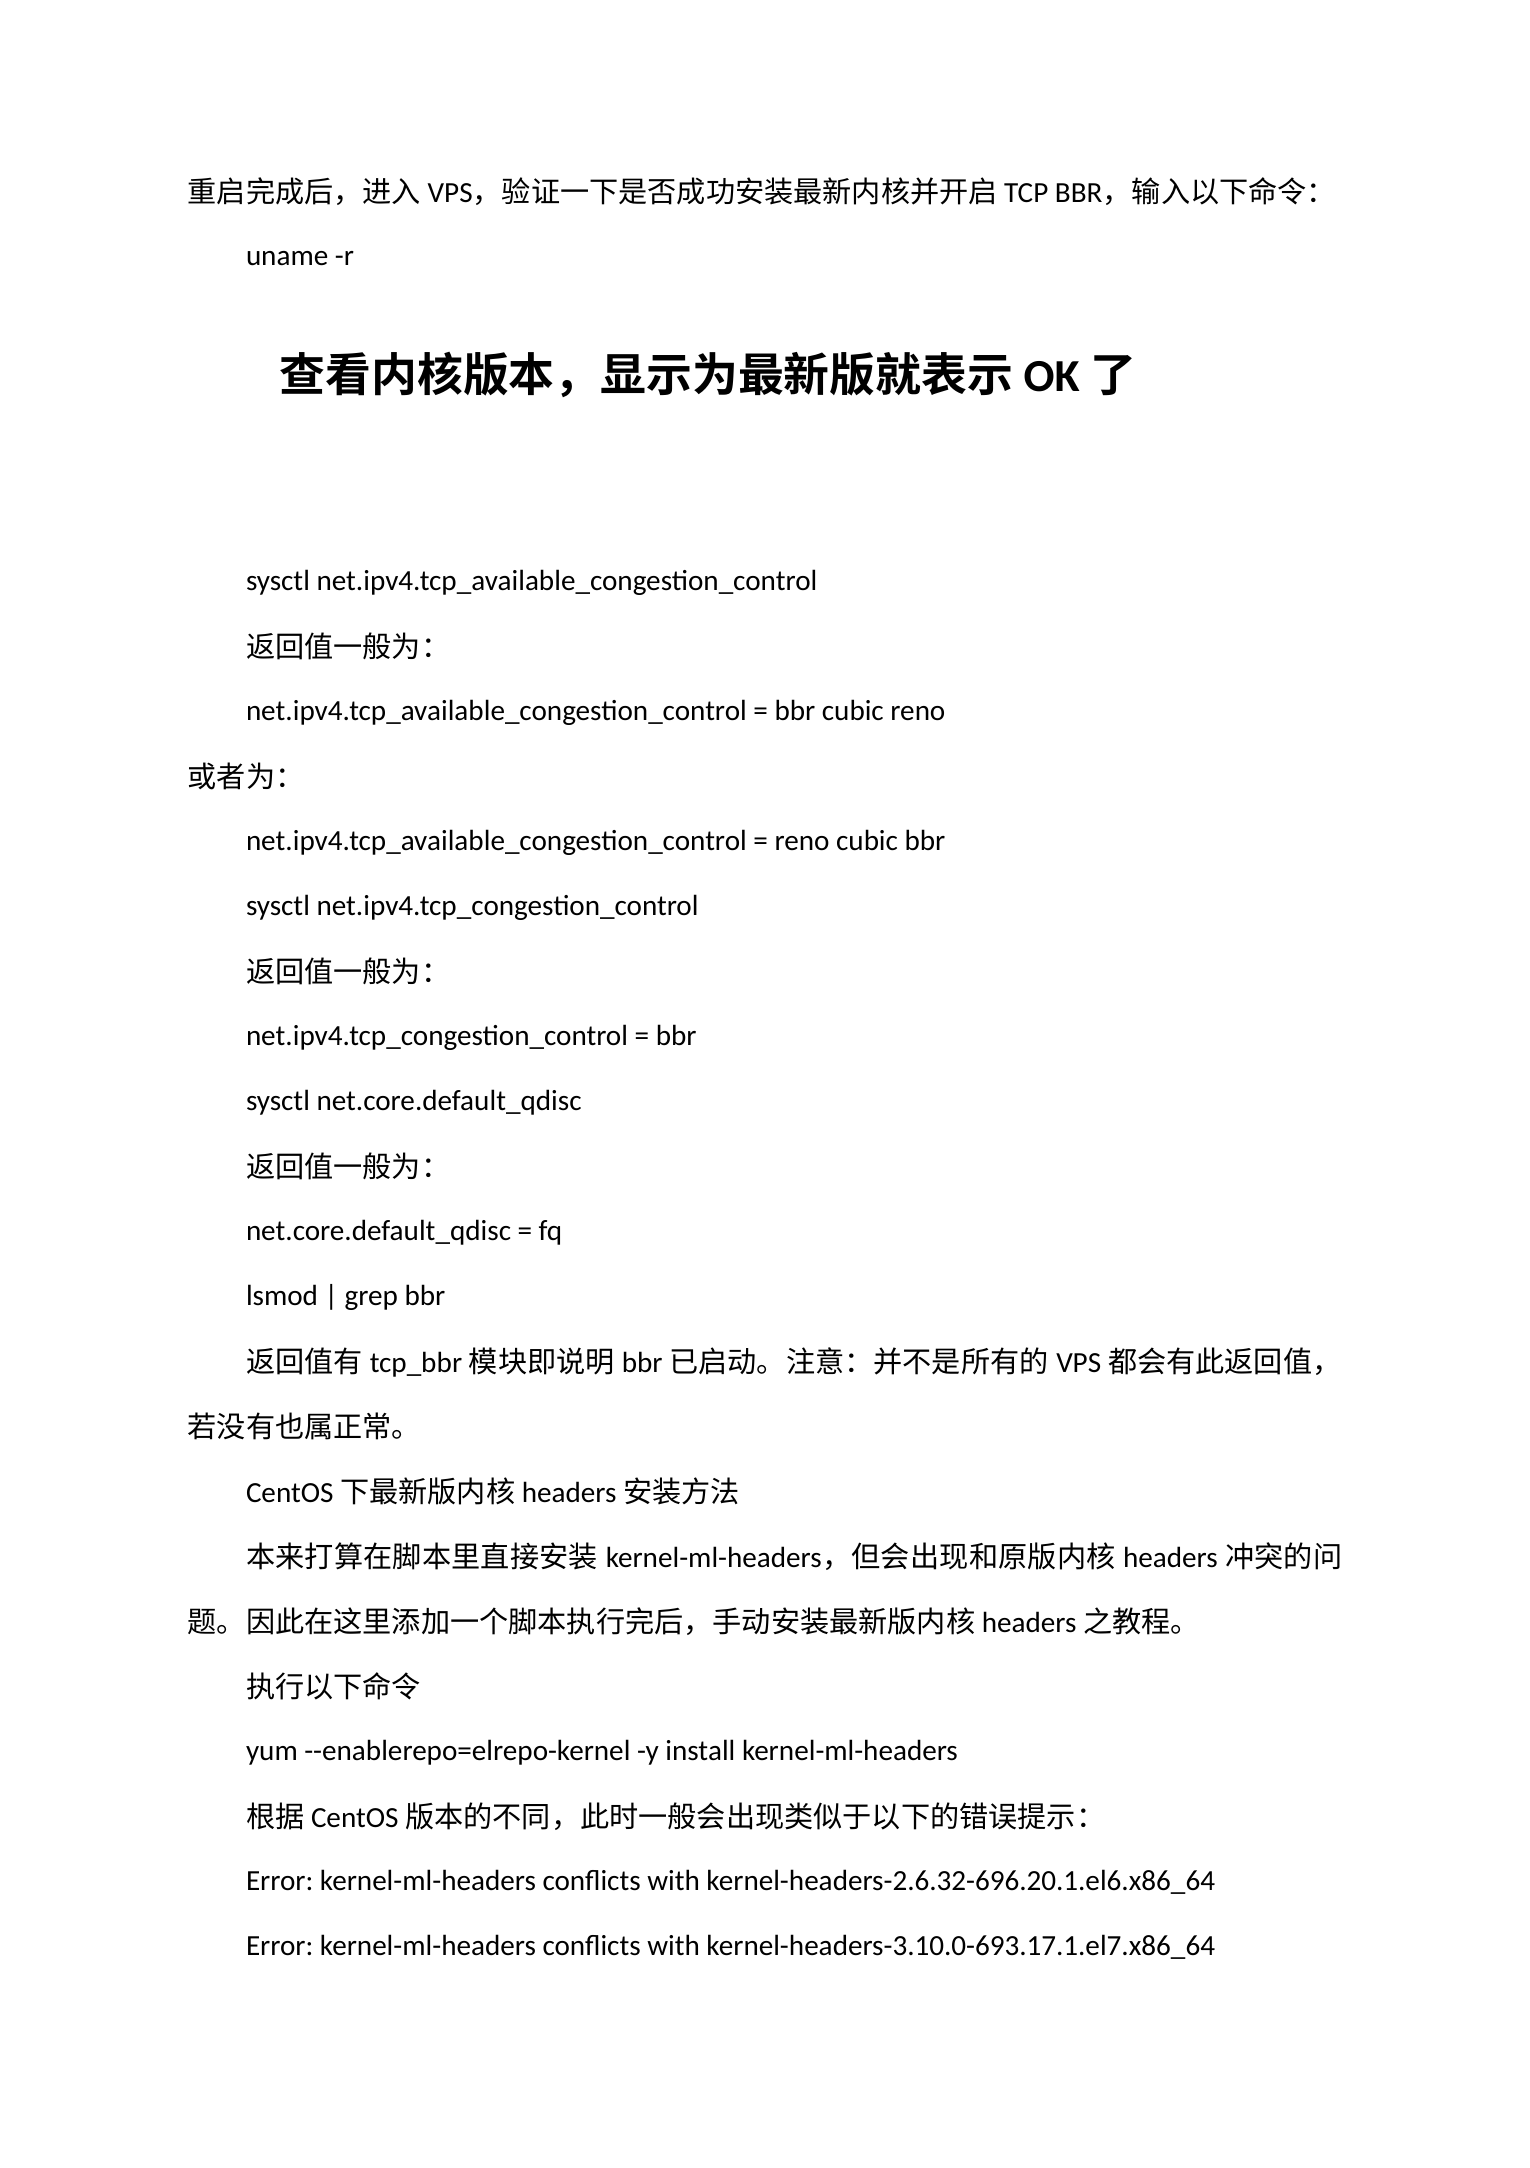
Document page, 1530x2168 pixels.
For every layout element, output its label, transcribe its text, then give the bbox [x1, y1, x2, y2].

text Error: kernel-ml-headers conflicts with kernel-headers-2.6.32-696.20.1.el6.x86_64 [187, 1848, 1342, 1913]
text sysctl net.ipv4.tcp_congestion_control [187, 873, 1342, 938]
text net.ipv4.tcp_congestion_control = bbr [187, 1003, 1342, 1068]
text 根据 CentOS 版本的不同，此时一般会出现类似于以下的错误提示： [187, 1783, 1342, 1848]
text net.ipv4.tcp_available_congestion_control = reno cubic bbr [187, 808, 1342, 873]
subtitle 查看内核版本，显示为最新版就表示 OK 了 [187, 323, 1342, 420]
text 执行以下命令 [187, 1653, 1342, 1718]
text 返回值一般为： [187, 613, 1342, 678]
text uname -r [187, 222, 1342, 287]
text 返回值一般为： [187, 1133, 1342, 1198]
text Error: kernel-ml-headers conflicts with kernel-headers-3.10.0-693.17.1.el7.x86_64 [187, 1913, 1342, 1978]
text yum --enablerepo=elrepo-kernel -y install kernel-ml-headers [187, 1718, 1342, 1783]
text net.ipv4.tcp_available_congestion_control = bbr cubic reno [187, 678, 1342, 743]
text lsmod | grep bbr [187, 1263, 1342, 1328]
text 或者为： [187, 743, 1342, 808]
text 重启完成后，进入 VPS，验证一下是否成功安装最新内核并开启 TCP BBR，输入以下命令： [187, 157, 1342, 222]
text 返回值一般为： [187, 938, 1342, 1003]
text net.core.default_qdisc = fq [187, 1198, 1342, 1263]
text 本来打算在脚本里直接安装 kernel-ml-headers，但会出现和原版内核 headers 冲突的问题。因此在这里添加一个脚本执行完后，手动安装最新版内核 headers 之教程。 [187, 1523, 1342, 1653]
text sysctl net.ipv4.tcp_available_congestion_control [187, 548, 1342, 613]
text CentOS 下最新版内核 headers 安装方法 [187, 1458, 1342, 1523]
text 返回值有 tcp_bbr 模块即说明 bbr 已启动。注意：并不是所有的 VPS 都会有此返回值，若没有也属正常。 [187, 1328, 1342, 1458]
text sysctl net.core.default_qdisc [187, 1068, 1342, 1133]
